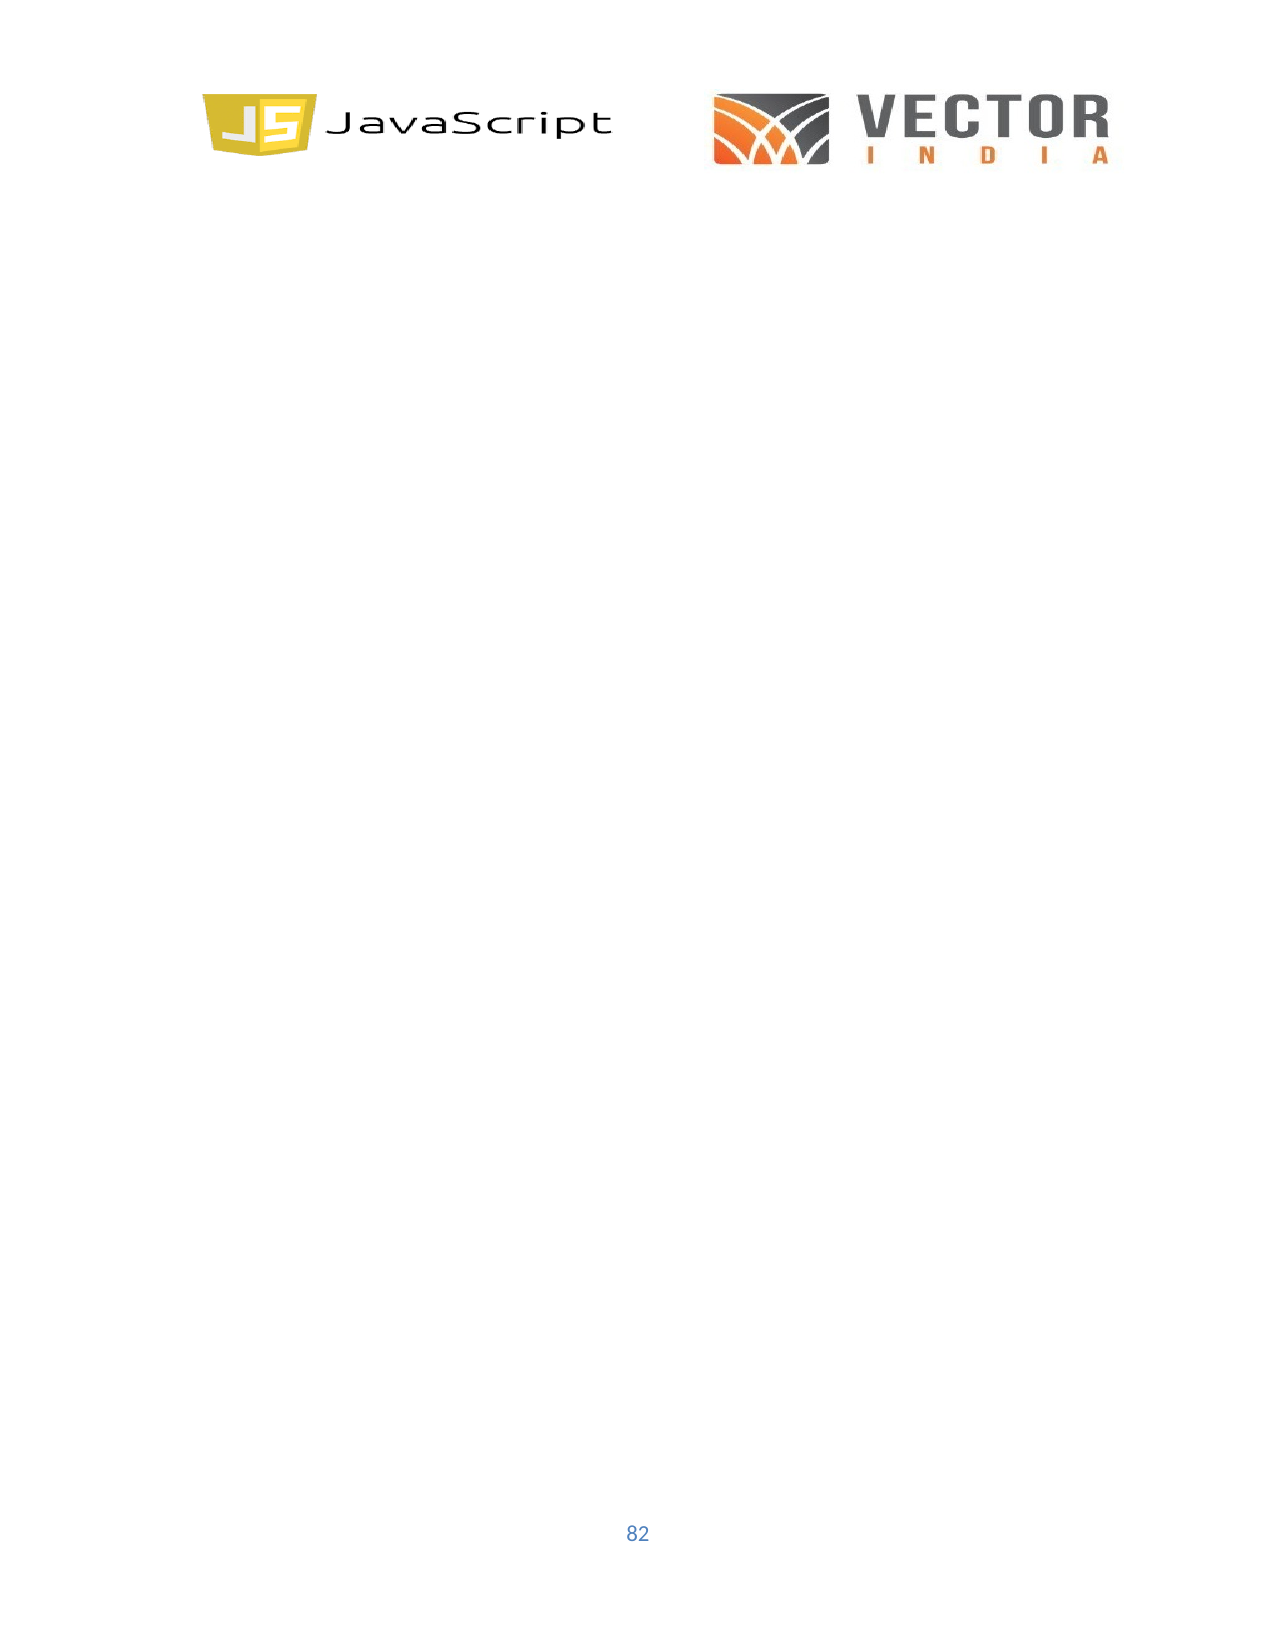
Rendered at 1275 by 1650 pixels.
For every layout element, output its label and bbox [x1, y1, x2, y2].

picture [196, 75, 617, 175]
picture [704, 89, 1125, 175]
